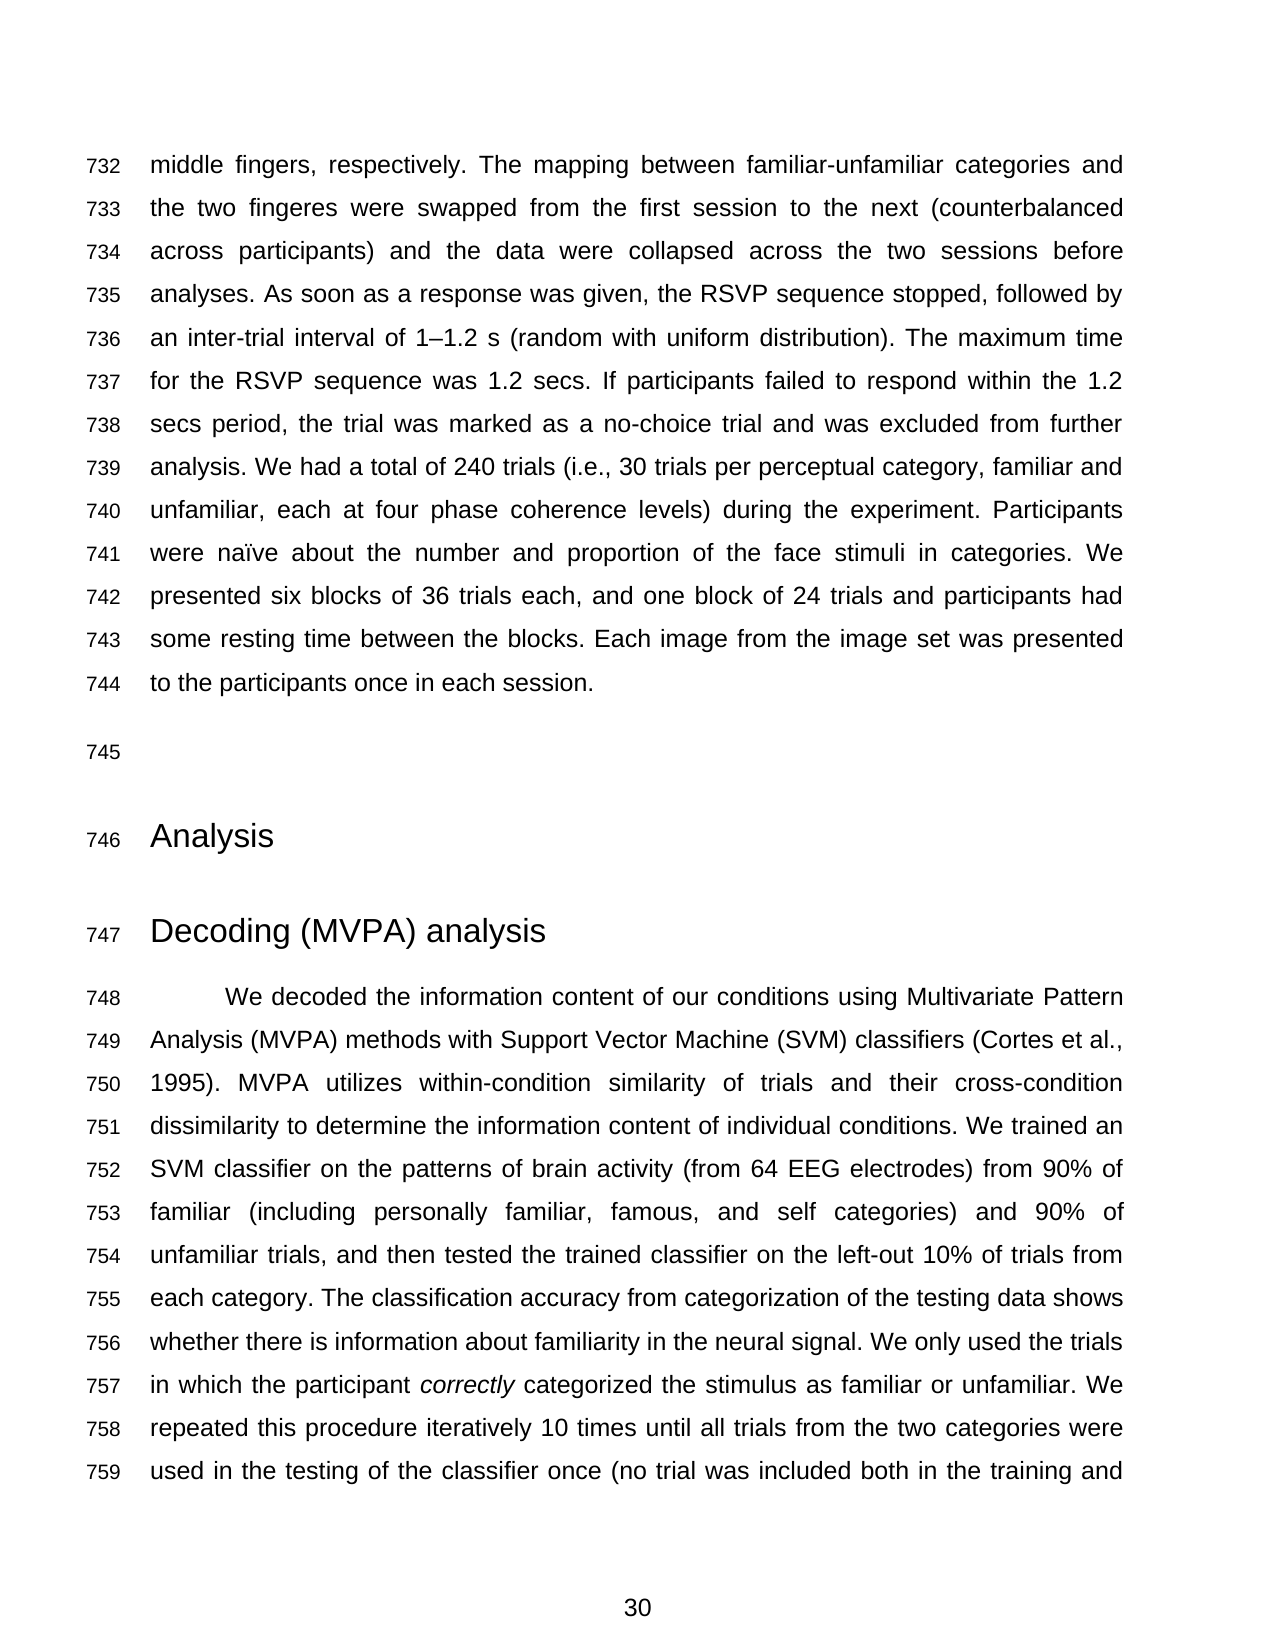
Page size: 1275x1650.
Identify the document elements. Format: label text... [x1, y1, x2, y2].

subtitle Analysis [150, 816, 1125, 855]
subtitle Decoding (MVPA) analysis [150, 911, 1125, 950]
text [150, 981, 1125, 1484]
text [150, 150, 1125, 696]
